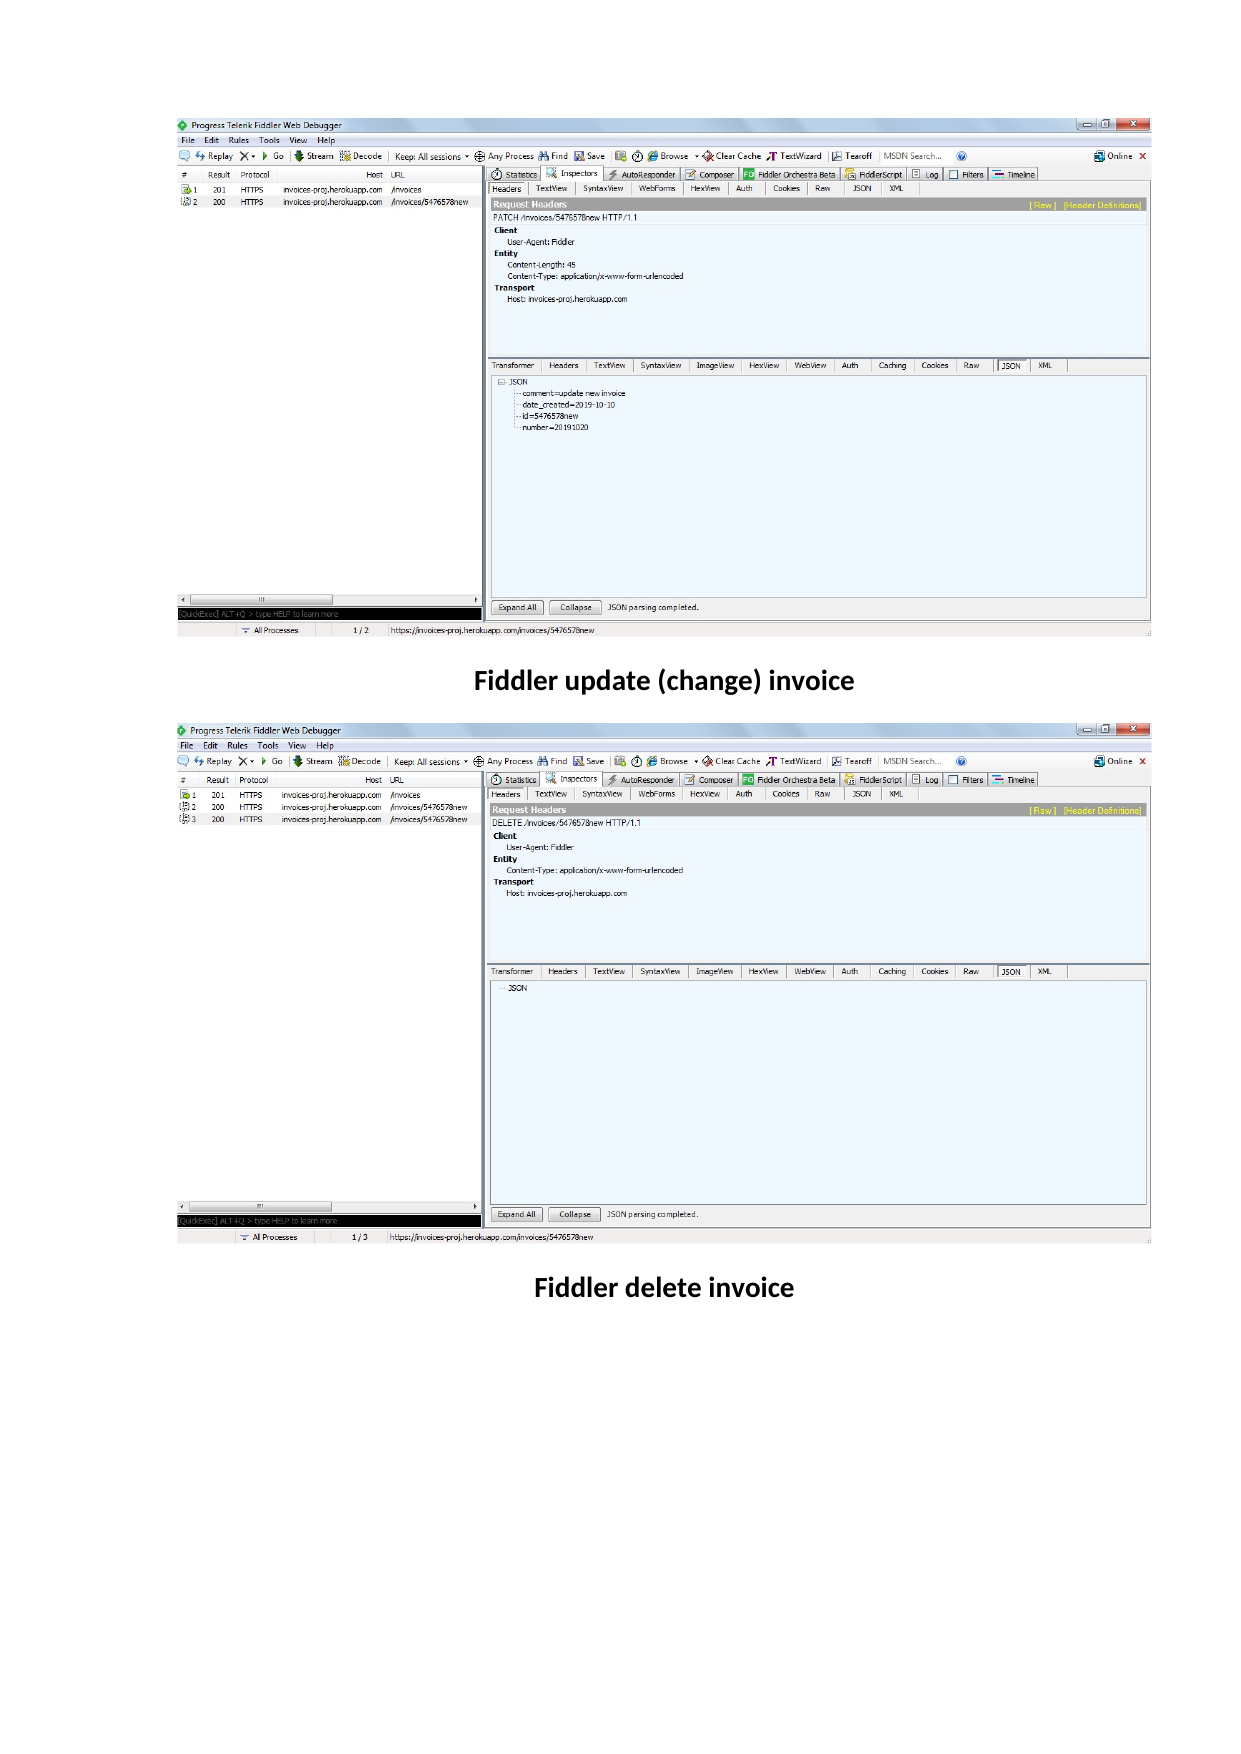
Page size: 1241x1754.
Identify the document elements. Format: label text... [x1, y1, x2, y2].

picture [177, 118, 1152, 637]
text Fiddler delete invoice [177, 1269, 1152, 1304]
text Fiddler update (change) invoice [177, 662, 1152, 698]
picture [177, 723, 1152, 1244]
